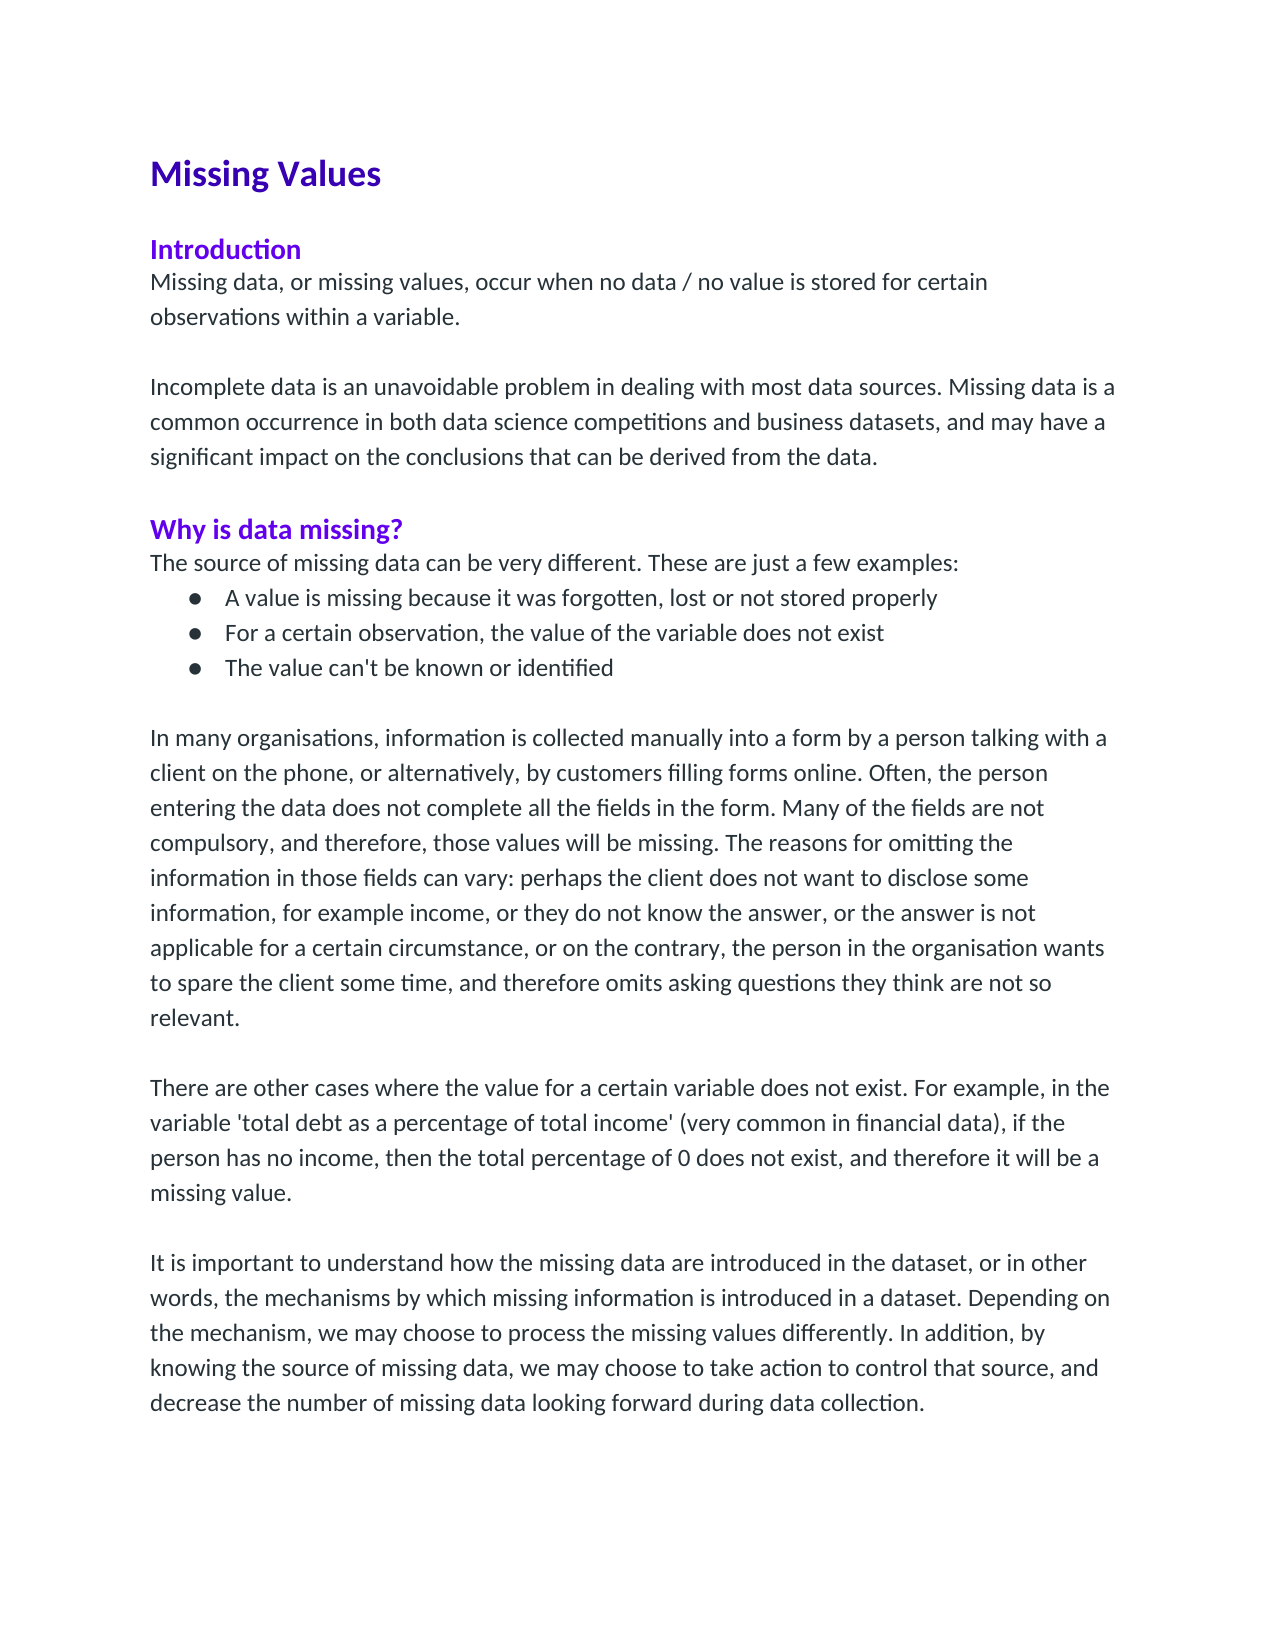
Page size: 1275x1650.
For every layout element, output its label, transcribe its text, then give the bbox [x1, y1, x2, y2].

subtitle Why is data missing? [150, 511, 1125, 547]
subtitle Introduction [150, 231, 1125, 266]
text In many organisations, information is collected manually into a form by a person talking with a client on the phone, or alternatively, by customers filling forms online. Often, the person entering the data does not complete all the fields in the form. Many of the fields are not compulsory, and therefore, those values will be missing. The reasons for omitting the information in those fields can vary: perhaps the client does not want to disclose some information, for example income, or they do not know the answer, or the answer is not applicable for a certain circumstance, or on the contrary, the person in the organisation wants to spare the client some time, and therefore omits asking questions they think are not so relevant. [150, 722, 1125, 1033]
list The value can't be known or identified [187, 652, 1125, 683]
text There are other cases where the value for a certain variable does not exist. For example, in the variable 'total debt as a percentage of total income' (very common in financial data), if the person has no income, then the total percentage of 0 does not exist, and therefore it will be a missing value. [150, 1072, 1125, 1208]
text It is important to understand how the missing data are introduced in the dataset, or in other words, the mechanisms by which missing information is introduced in a dataset. Depending on the mechanism, we may choose to process the missing values differently. In addition, by knowing the source of missing data, we may choose to take action to control that source, and decrease the number of missing data looking forward during data collection. [150, 1247, 1125, 1418]
subtitle Missing Values [150, 150, 1125, 196]
text Missing data, or missing values, occur when no data / no value is stored for certain observations within a variable. [150, 266, 1125, 332]
list For a certain observation, the value of the variable does not exist [187, 617, 1125, 648]
text The source of missing data can be very different. These are just a few examples: [150, 547, 1125, 578]
list A value is missing because it was forgotten, lost or not stored properly [187, 582, 1125, 613]
text Incomplete data is an unavoidable problem in dealing with most data sources. Missing data is a common occurrence in both data science competitions and business datasets, and may have a significant impact on the conclusions that can be derived from the data. [150, 371, 1125, 472]
